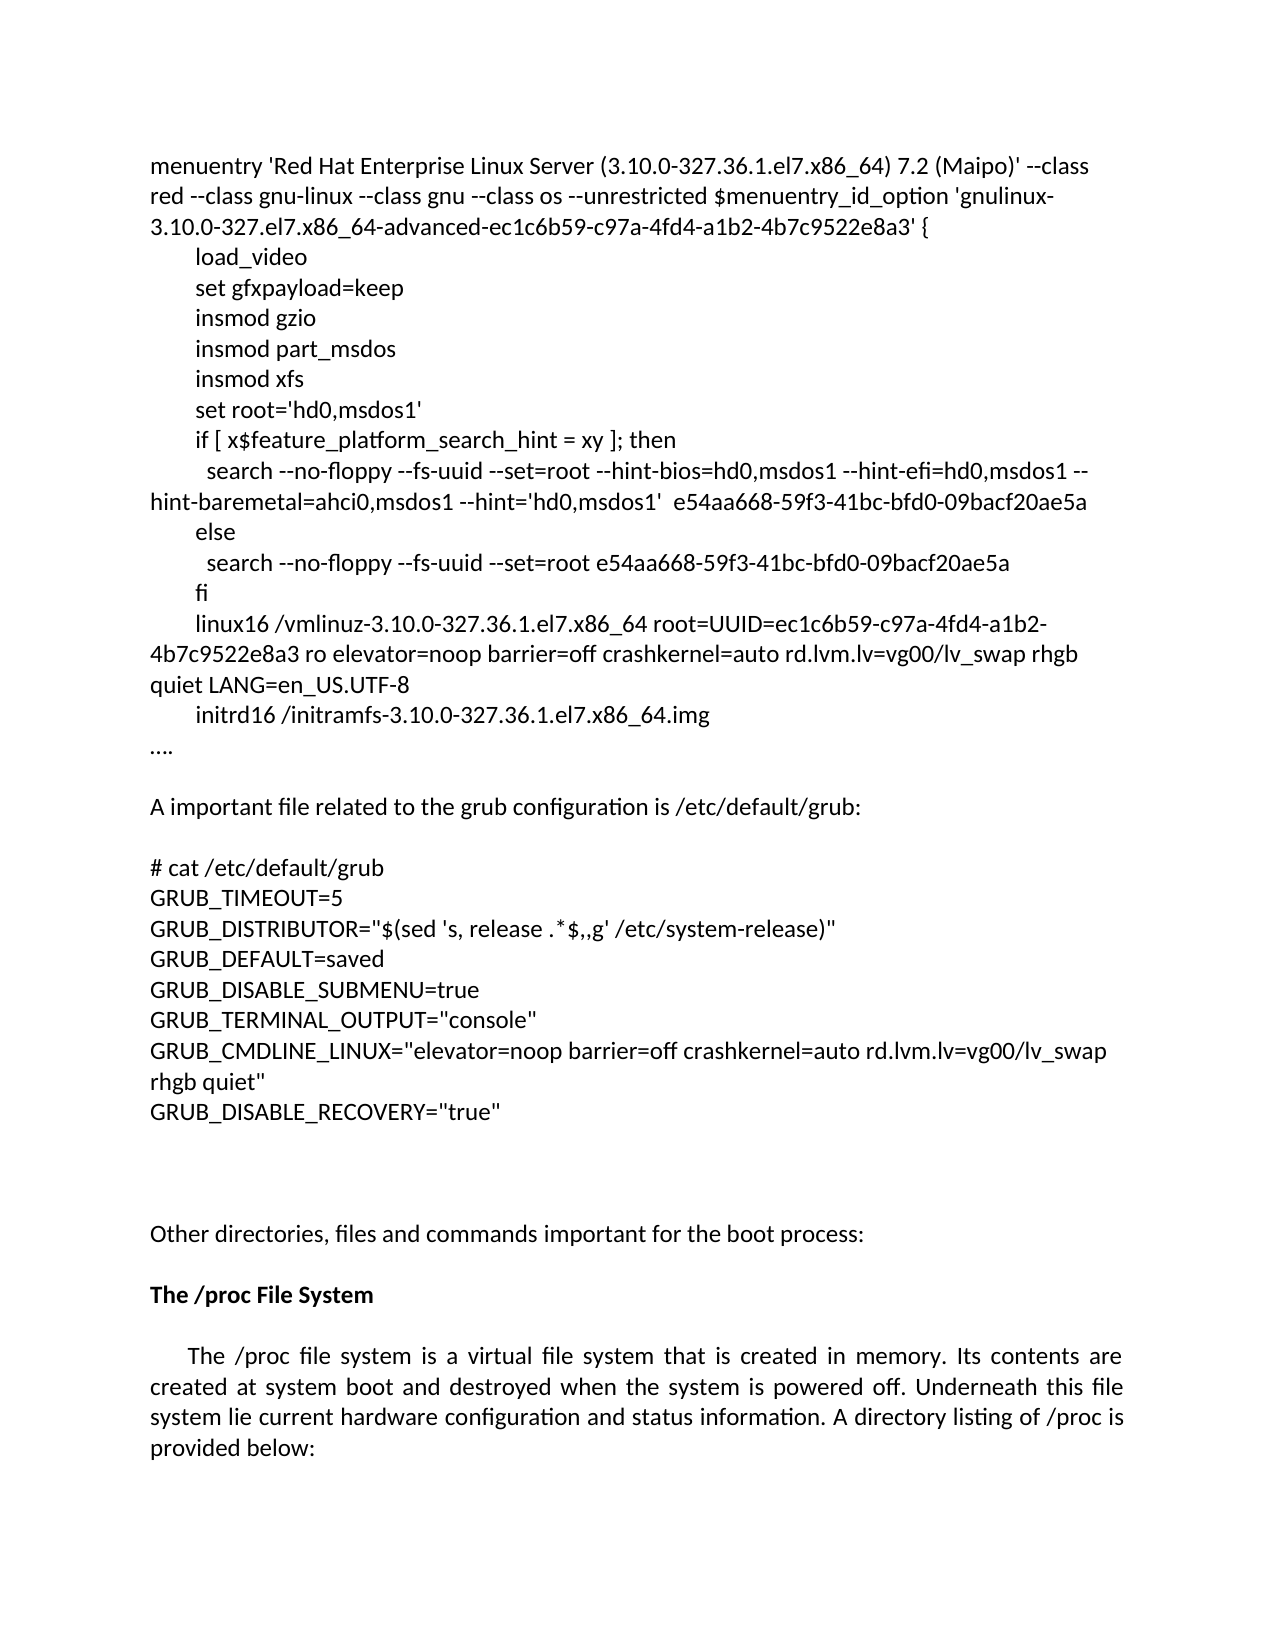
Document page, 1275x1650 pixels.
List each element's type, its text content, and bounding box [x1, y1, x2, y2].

text A important file related to the grub configuration is /etc/default/grub: [150, 791, 1125, 821]
text insmod xfs [150, 364, 1125, 394]
text fi [150, 577, 1125, 608]
text # cat /etc/default/grub [150, 852, 1125, 882]
text GRUB_TERMINAL_OUTPUT="console" [150, 1004, 1125, 1035]
text GRUB_DISABLE_RECOVERY="true" [150, 1096, 1125, 1127]
text set root='hd0,msdos1' [150, 394, 1125, 425]
text GRUB_DEFAULT=saved [150, 943, 1125, 974]
text search --no-floppy --fs-uuid --set=root e54aa668-59f3-41bc-bfd0-09bacf20ae5a [150, 547, 1125, 577]
text The /proc File System [150, 1279, 1125, 1310]
text GRUB_CMDLINE_LINUX="elevator=noop barrier=off crashkernel=auto rd.lvm.lv=vg00/lv_swap rhgb quiet" [150, 1035, 1125, 1096]
text if [ x$feature_platform_search_hint = xy ]; then [150, 425, 1125, 455]
text search --no-floppy --fs-uuid --set=root --hint-bios=hd0,msdos1 --hint-efi=hd0,msdos1 --hint-baremetal=ahci0,msdos1 --hint='hd0,msdos1' e54aa668-59f3-41bc-bfd0-09bacf20ae5a [150, 455, 1125, 516]
text GRUB_DISABLE_SUBMENU=true [150, 974, 1125, 1004]
text The /proc file system is a virtual file system that is created in memory. Its contents are created at system boot and destroyed when the system is powered off. Underneath this file system lie current hardware configuration and status information. A directory listing of /proc is provided below: [150, 1340, 1125, 1462]
text …. [150, 730, 1125, 760]
text else [150, 516, 1125, 547]
text Other directories, files and commands important for the boot process: [150, 1218, 1125, 1249]
text load_video [150, 242, 1125, 272]
text menuentry 'Red Hat Enterprise Linux Server (3.10.0-327.36.1.el7.x86_64) 7.2 (Maipo)' --class red --class gnu-linux --class gnu --class os --unrestricted $menuentry_id_option 'gnulinux-3.10.0-327.el7.x86_64-advanced-ec1c6b59-c97a-4fd4-a1b2-4b7c9522e8a3' { [150, 150, 1125, 242]
text insmod gzio [150, 303, 1125, 333]
text initrd16 /initramfs-3.10.0-327.36.1.el7.x86_64.img [150, 699, 1125, 730]
text set gfxpayload=keep [150, 272, 1125, 303]
text GRUB_TIMEOUT=5 [150, 882, 1125, 913]
text GRUB_DISTRIBUTOR="$(sed 's, release .*$,,g' /etc/system-release)" [150, 913, 1125, 943]
text linux16 /vmlinuz-3.10.0-327.36.1.el7.x86_64 root=UUID=ec1c6b59-c97a-4fd4-a1b2-4b7c9522e8a3 ro elevator=noop barrier=off crashkernel=auto rd.lvm.lv=vg00/lv_swap rhgb quiet LANG=en_US.UTF-8 [150, 608, 1125, 699]
text insmod part_msdos [150, 333, 1125, 364]
